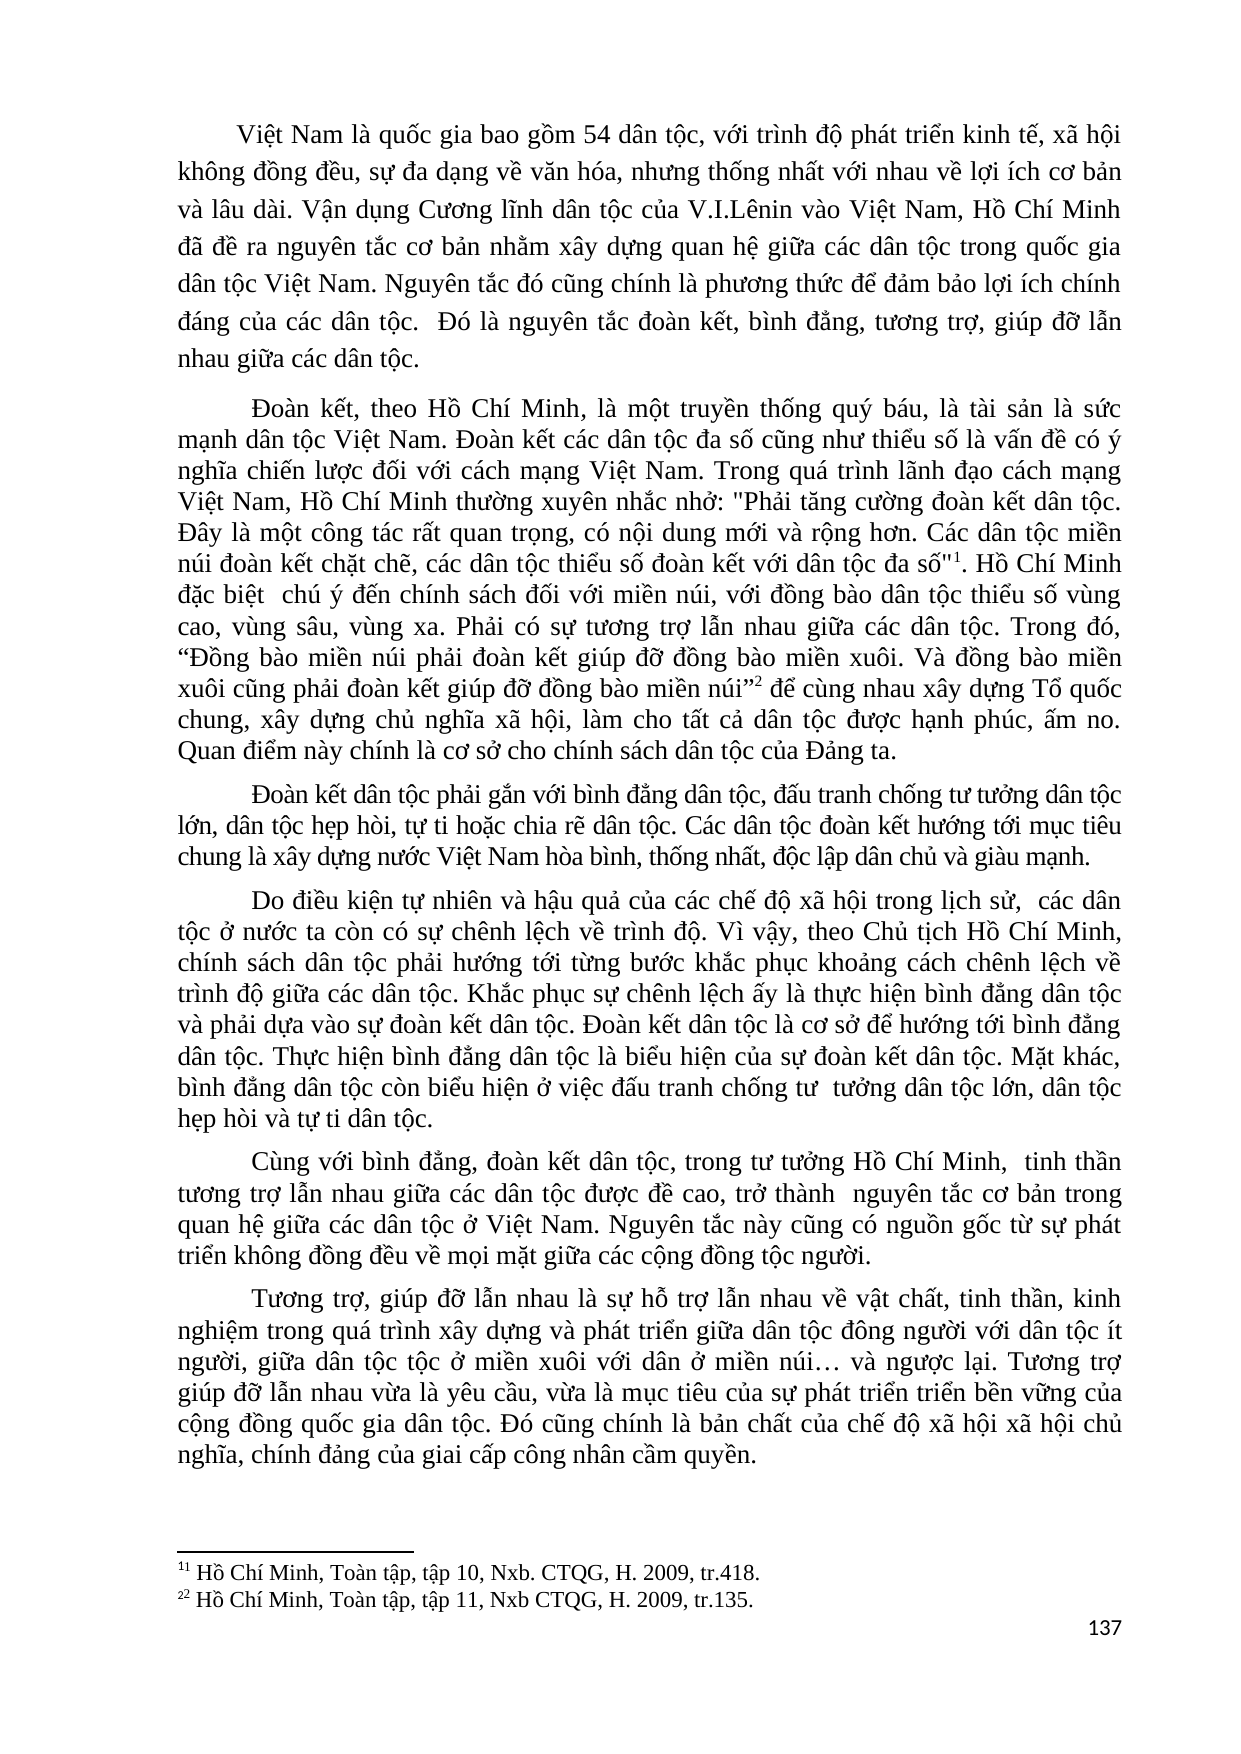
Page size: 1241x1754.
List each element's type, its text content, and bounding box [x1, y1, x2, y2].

text Việt Nam là quốc gia bao gồm 54 dân tộc, với trình độ phát triển kinh tế, xã hội không đồng đều, sự đa dạng về văn hóa, nhưng thống nhất với nhau về lợi ích cơ bản và lâu dài. Vận dụng Cương lĩnh dân tộc của V.I.Lênin vào Việt Nam, Hồ Chí Minh đã đề ra nguyên tắc cơ bản nhằm xây dựng quan hệ giữa các dân tộc trong quốc gia dân tộc Việt Nam. Nguyên tắc đó cũng chính là phương thức để đảm bảo lợi ích chính đáng của các dân tộc. Đó là nguyên tắc đoàn kết, bình đẳng, tương trợ, giúp đỡ lẫn nhau giữa các dân tộc. [177, 118, 1122, 373]
text Đoàn kết, theo Hồ Chí Minh, là một truyền thống quý báu, là tài sản là sức mạnh dân tộc Việt Nam. Đoàn kết các dân tộc đa số cũng như thiểu số là vấn đề có ý nghĩa chiến lược đối với cách mạng Việt Nam. Trong quá trình lãnh đạo cách mạng Việt Nam, Hồ Chí Minh thường xuyên nhắc nhở: "Phải tăng cường đoàn kết dân tộc. Đây là một công tác rất quan trọng, có nội dung mới và rộng hơn. Các dân tộc miền núi đoàn kết chặt chẽ, các dân tộc thiểu số đoàn kết với dân tộc đa số"1. Hồ Chí Minh đặc biệt chú ý đến chính sách đối với miền núi, với đồng bào dân tộc thiểu số vùng cao, vùng sâu, vùng xa. Phải có sự tương trợ lẫn nhau giữa các dân tộc. Trong đó, “Đồng bào miền núi phải đoàn kết giúp đỡ đồng bào miền xuôi. Và đồng bào miền xuôi cũng phải đoàn kết giúp đỡ đồng bào miền núi”2 để cùng nhau xây dựng Tổ quốc chung, xây dựng chủ nghĩa xã hội, làm cho tất cả dân tộc được hạnh phúc, ấm no. Quan điểm này chính là cơ sở cho chính sách dân tộc của Đảng ta. [177, 392, 1122, 765]
text Tương trợ, giúp đỡ lẫn nhau là sự hỗ trợ lẫn nhau về vật chất, tinh thần, kinh nghiệm trong quá trình xây dựng và phát triển giữa dân tộc đông người với dân tộc ít người, giữa dân tộc tộc ở miền xuôi với dân ở miền núi… và ngược lại. Tương trợ giúp đỡ lẫn nhau vừa là yêu cầu, vừa là mục tiêu của sự phát triển triển bền vững của cộng đồng quốc gia dân tộc. Đó cũng chính là bản chất của chế độ xã hội xã hội chủ nghĩa, chính đảng của giai cấp công nhân cầm quyền. [177, 1283, 1122, 1469]
text Đoàn kết dân tộc phải gắn với bình đẳng dân tộc, đấu tranh chống tư tưởng dân tộc lớn, dân tộc hẹp hòi, tự ti hoặc chia rẽ dân tộc. Các dân tộc đoàn kết hướng tới mục tiêu chung là xây dựng nước Việt Nam hòa bình, thống nhất, độc lập dân chủ và giàu mạnh. [177, 778, 1122, 871]
text Do điều kiện tự nhiên và hậu quả của các chế độ xã hội trong lịch sử, các dân tộc ở nước ta còn có sự chênh lệch về trình độ. Vì vậy, theo Chủ tịch Hồ Chí Minh, chính sách dân tộc phải hướng tới từng bước khắc phục khoảng cách chênh lệch về trình độ giữa các dân tộc. Khắc phục sự chênh lệch ấy là thực hiện bình đẳng dân tộc và phải dựa vào sự đoàn kết dân tộc. Đoàn kết dân tộc là cơ sở để hướng tới bình đẳng dân tộc. Thực hiện bình đẳng dân tộc là biểu hiện của sự đoàn kết dân tộc. Mặt khác, bình đẳng dân tộc còn biểu hiện ở việc đấu tranh chống tư tưởng dân tộc lớn, dân tộc hẹp hòi và tự ti dân tộc. [177, 884, 1122, 1133]
text Cùng với bình đẳng, đoàn kết dân tộc, trong tư tưởng Hồ Chí Minh, tinh thần tương trợ lẫn nhau giữa các dân tộc được đề cao, trở thành nguyên tắc cơ bản trong quan hệ giữa các dân tộc ở Việt Nam. Nguyên tắc này cũng có nguồn gốc từ sự phát triển không đồng đều về mọi mặt giữa các cộng đồng tộc người. [177, 1146, 1122, 1270]
